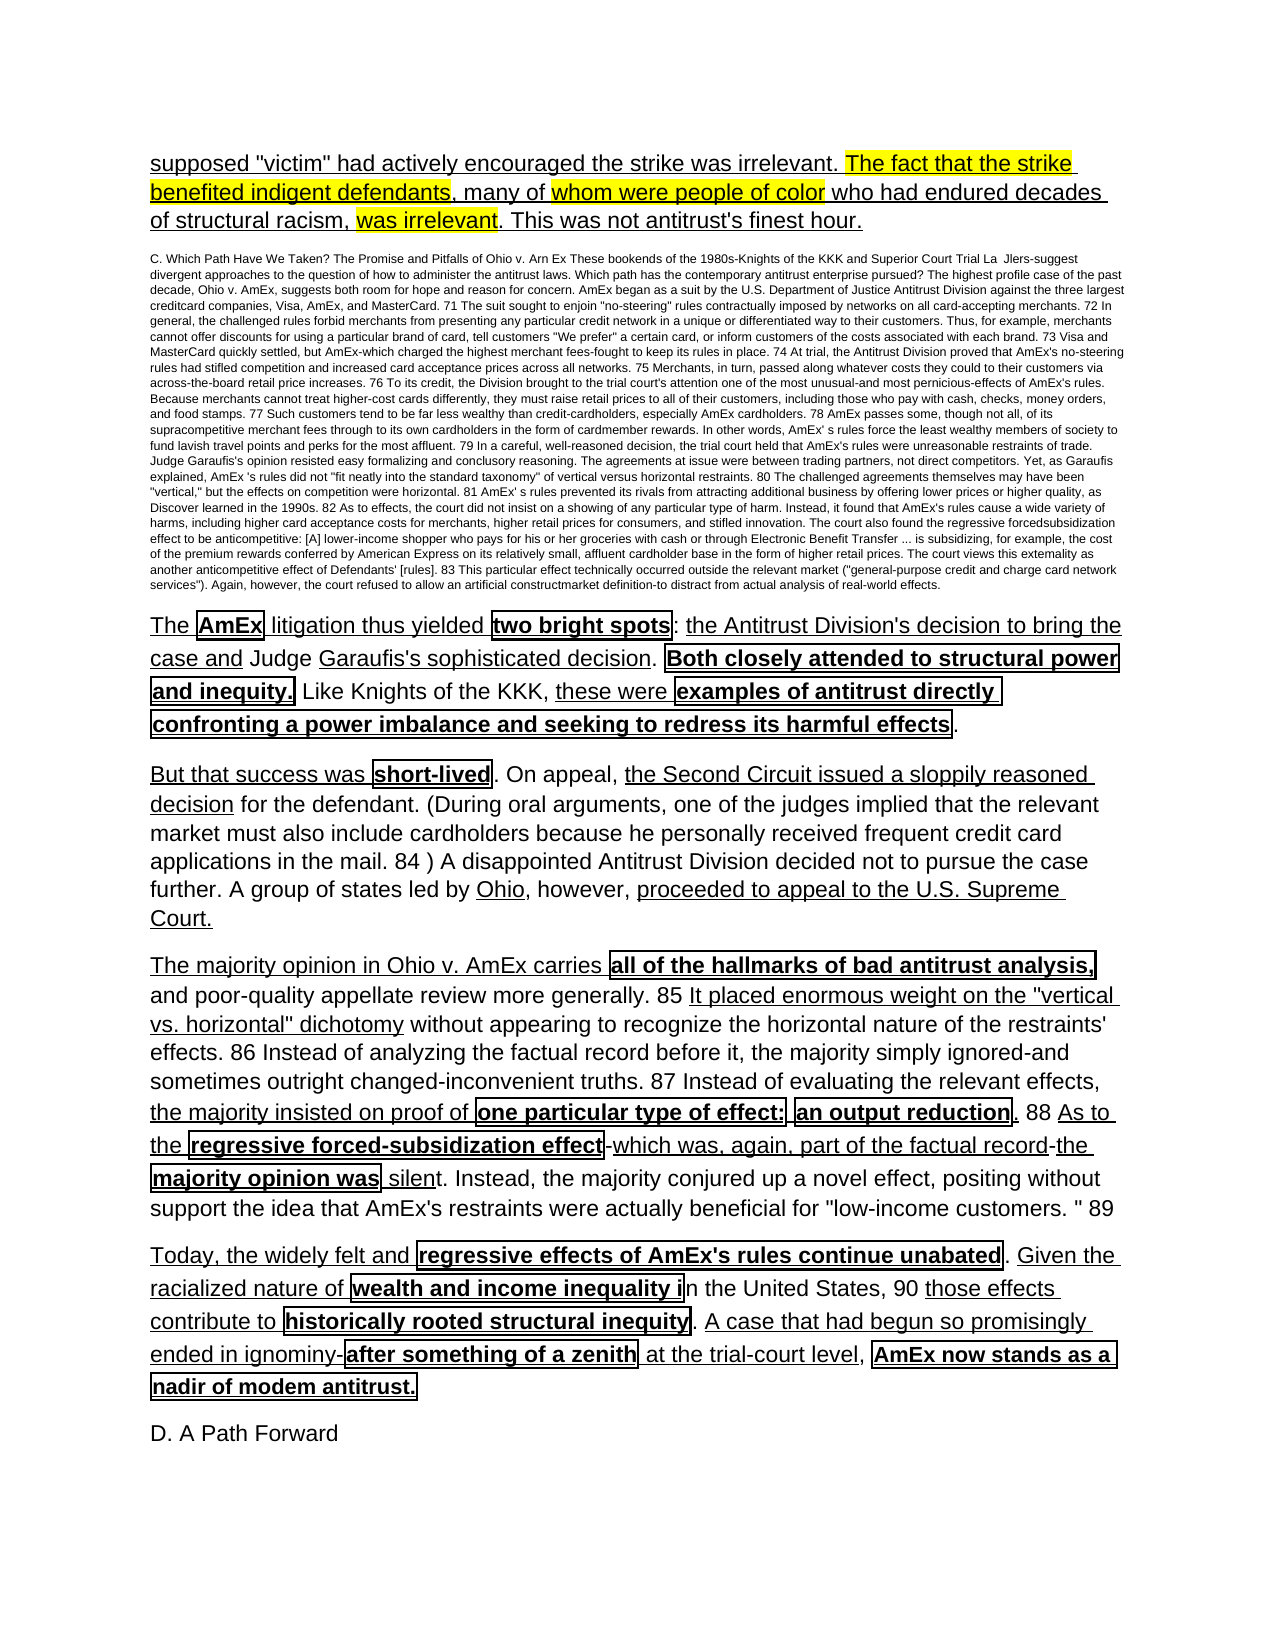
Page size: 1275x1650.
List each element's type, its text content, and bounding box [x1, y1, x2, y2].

text The majority opinion in Ohio v. AmEx carries all of the hallmarks of bad antitrust analysis, and poor-quality appellate review more generally. 85 It placed enormous weight on the "vertical vs. horizontal" dichotomy without appearing to recognize the horizontal nature of the restraints' effects. 86 Instead of analyzing the factual record before it, the majority simply ignored-and sometimes outright changed-inconvenient truths. 87 Instead of evaluating the relevant effects, the majority insisted on proof of one particular type of effect: an output reduction. 88 As to the regressive forced-subsidization effect-which was, again, part of the factual record-the majority opinion was silent. Instead, the majority conjured up a novel effect, positing without support the idea that AmEx's restraints were actually beneficial for "low-income customers. " 89 [150, 950, 1125, 1221]
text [150, 150, 1125, 233]
text Today, the widely felt and regressive effects of AmEx's rules continue unabated. Given the racialized nature of wealth and income inequality in the United States, 90 those effects contribute to historically rooted structural inequity. A case that had begun so promisingly ended in ignominy-after something of a zenith at the trial-court level, AmEx now stands as a nadir of modem antitrust. [150, 1240, 1125, 1401]
text The AmEx litigation thus yielded two bright spots: the Antitrust Division's decision to bring the case and Judge Garaufis's sophisticated decision. Both closely attended to structural power and inequity. Like Knights of the KKK, these were examples of antitrust directly confronting a power imbalance and seeking to redress its harmful effects. [150, 610, 1125, 739]
text C. Which Path Have We Taken? The Promise and Pitfalls of Ohio v. Arn Ex These bookends of the 1980s-Knights of the KKK and Superior Court Trial La Jlers-suggest divergent approaches to the question of how to administer the antitrust laws. Which path has the contemporary antitrust enterprise pursued? The highest profile case of the past decade, Ohio v. AmEx, suggests both room for hope and reason for concern. AmEx began as a suit by the U.S. Department of Justice Antitrust Division against the three largest creditcard companies, Visa, AmEx, and MasterCard. 71 The suit sought to enjoin "no-steering" rules contractually imposed by networks on all card-accepting merchants. 72 In general, the challenged rules forbid merchants from presenting any particular credit network in a unique or differentiated way to their customers. Thus, for example, merchants cannot offer discounts for using a particular brand of card, tell customers "We prefer" a certain card, or inform customers of the costs associated with each brand. 73 Visa and MasterCard quickly settled, but AmEx-which charged the highest merchant fees-fought to keep its rules in place. 74 At trial, the Antitrust Division proved that AmEx's no-steering rules had stifled competition and increased card acceptance prices across all networks. 75 Merchants, in turn, passed along whatever costs they could to their customers via across-the-board retail price increases. 76 To its credit, the Division brought to the trial court's attention one of the most unusual-and most pernicious-effects of AmEx's rules. Because merchants cannot treat higher-cost cards differently, they must raise retail prices to all of their customers, including those who pay with cash, checks, money orders, and food stamps. 77 Such customers tend to be far less wealthy than credit-cardholders, especially AmEx cardholders. 78 AmEx passes some, though not all, of its supracompetitive merchant fees through to its own cardholders in the form of cardmember rewards. In other words, AmEx' s rules force the least wealthy members of society to fund lavish travel points and perks for the most affluent. 79 In a careful, well-reasoned decision, the trial court held that AmEx's rules were unreasonable restraints of trade. Judge Garaufis's opinion resisted easy formalizing and conclusory reasoning. The agreements at issue were between trading partners, not direct competitors. Yet, as Garaufis explained, AmEx 's rules did not "fit neatly into the standard taxonomy" of vertical versus horizontal restraints. 80 The challenged agreements themselves may have been "vertical," but the effects on competition were horizontal. 81 AmEx' s rules prevented its rivals from attracting additional business by offering lower prices or higher quality, as Discover learned in the 1990s. 82 As to effects, the court did not insist on a showing of any particular type of harm. Instead, it found that AmEx's rules cause a wide variety of harms, including higher card acceptance costs for merchants, higher retail prices for consumers, and stifled innovation. The court also found the regressive forcedsubsidization effect to be anticompetitive: [A] lower-income shopper who pays for his or her groceries with cash or through Electronic Benefit Transfer ... is subsidizing, for example, the cost of the premium rewards conferred by American Express on its relatively small, affluent cardholder base in the form of higher retail prices. The court views this extemality as another anticompetitive effect of Defendants' [rules]. 83 This particular effect technically occurred outside the relevant market ("general-purpose credit and charge card network services"). Again, however, the court refused to allow an artificial constructmarket definition-to distract from actual analysis of real-world effects. [150, 252, 1125, 592]
text But that success was short-lived. On appeal, the Second Circuit issued a sloppily reasoned decision for the defendant. (During oral arguments, one of the judges implied that the relevant market must also include cardholders because he personally received frequent credit card applications in the mail. 84 ) A disappointed Antitrust Division decided not to pursue the case further. A group of states led by Ohio, however, proceeded to appeal to the U.S. Supreme Court. [150, 758, 1125, 931]
text D. A Path Forward [150, 1420, 1125, 1446]
